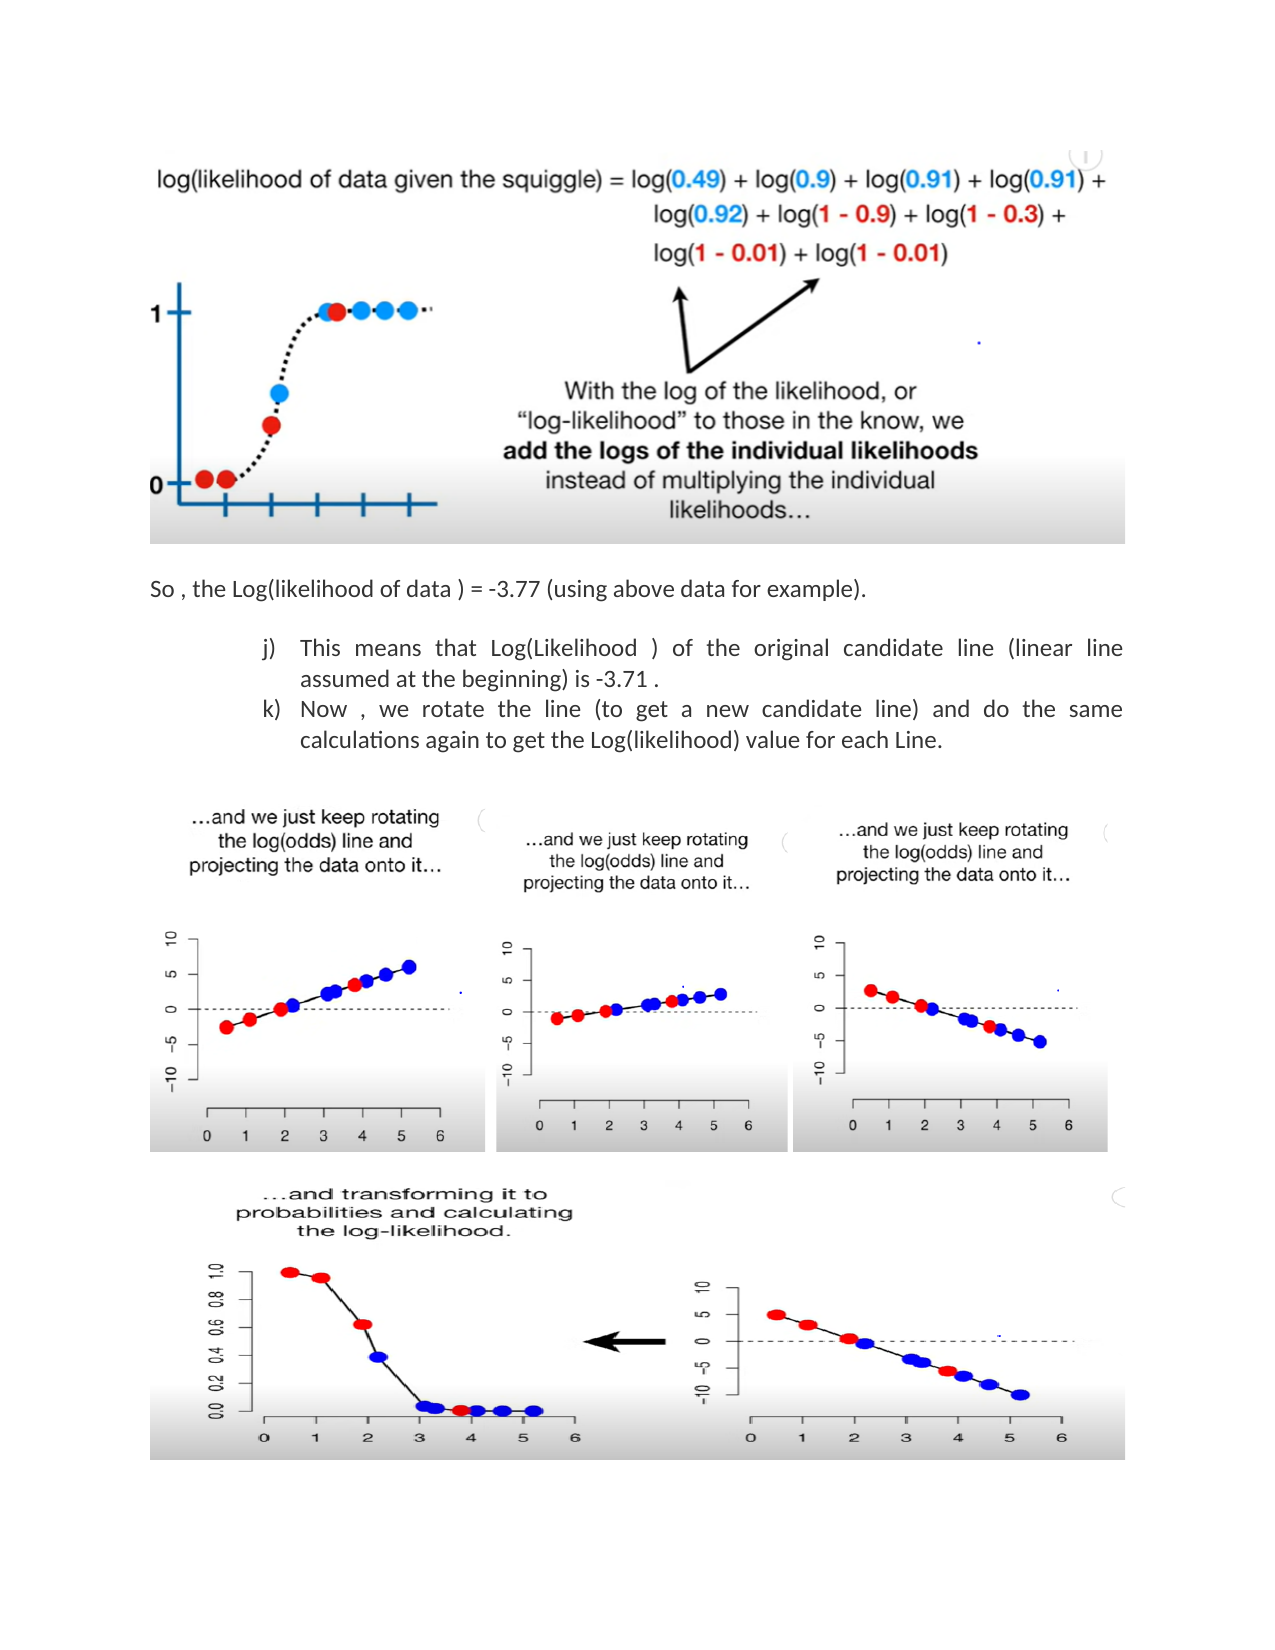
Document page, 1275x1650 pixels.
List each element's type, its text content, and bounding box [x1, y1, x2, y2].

picture [150, 783, 486, 1152]
picture [793, 803, 1108, 1152]
list This means that Log(Likelihood ) of the original candidate line (linear line assumed at the beginning) is -3.71 . [262, 633, 1125, 694]
list Now , we rotate the line (to get a new candidate line) and do the same calculations again to get the Log(likelihood) value for each Line. [262, 694, 1125, 755]
text So , the Log(likelihood of data ) = -3.77 (using above data for example). [150, 573, 1125, 603]
picture [150, 150, 1125, 544]
picture [496, 813, 788, 1152]
picture [150, 1180, 1125, 1460]
